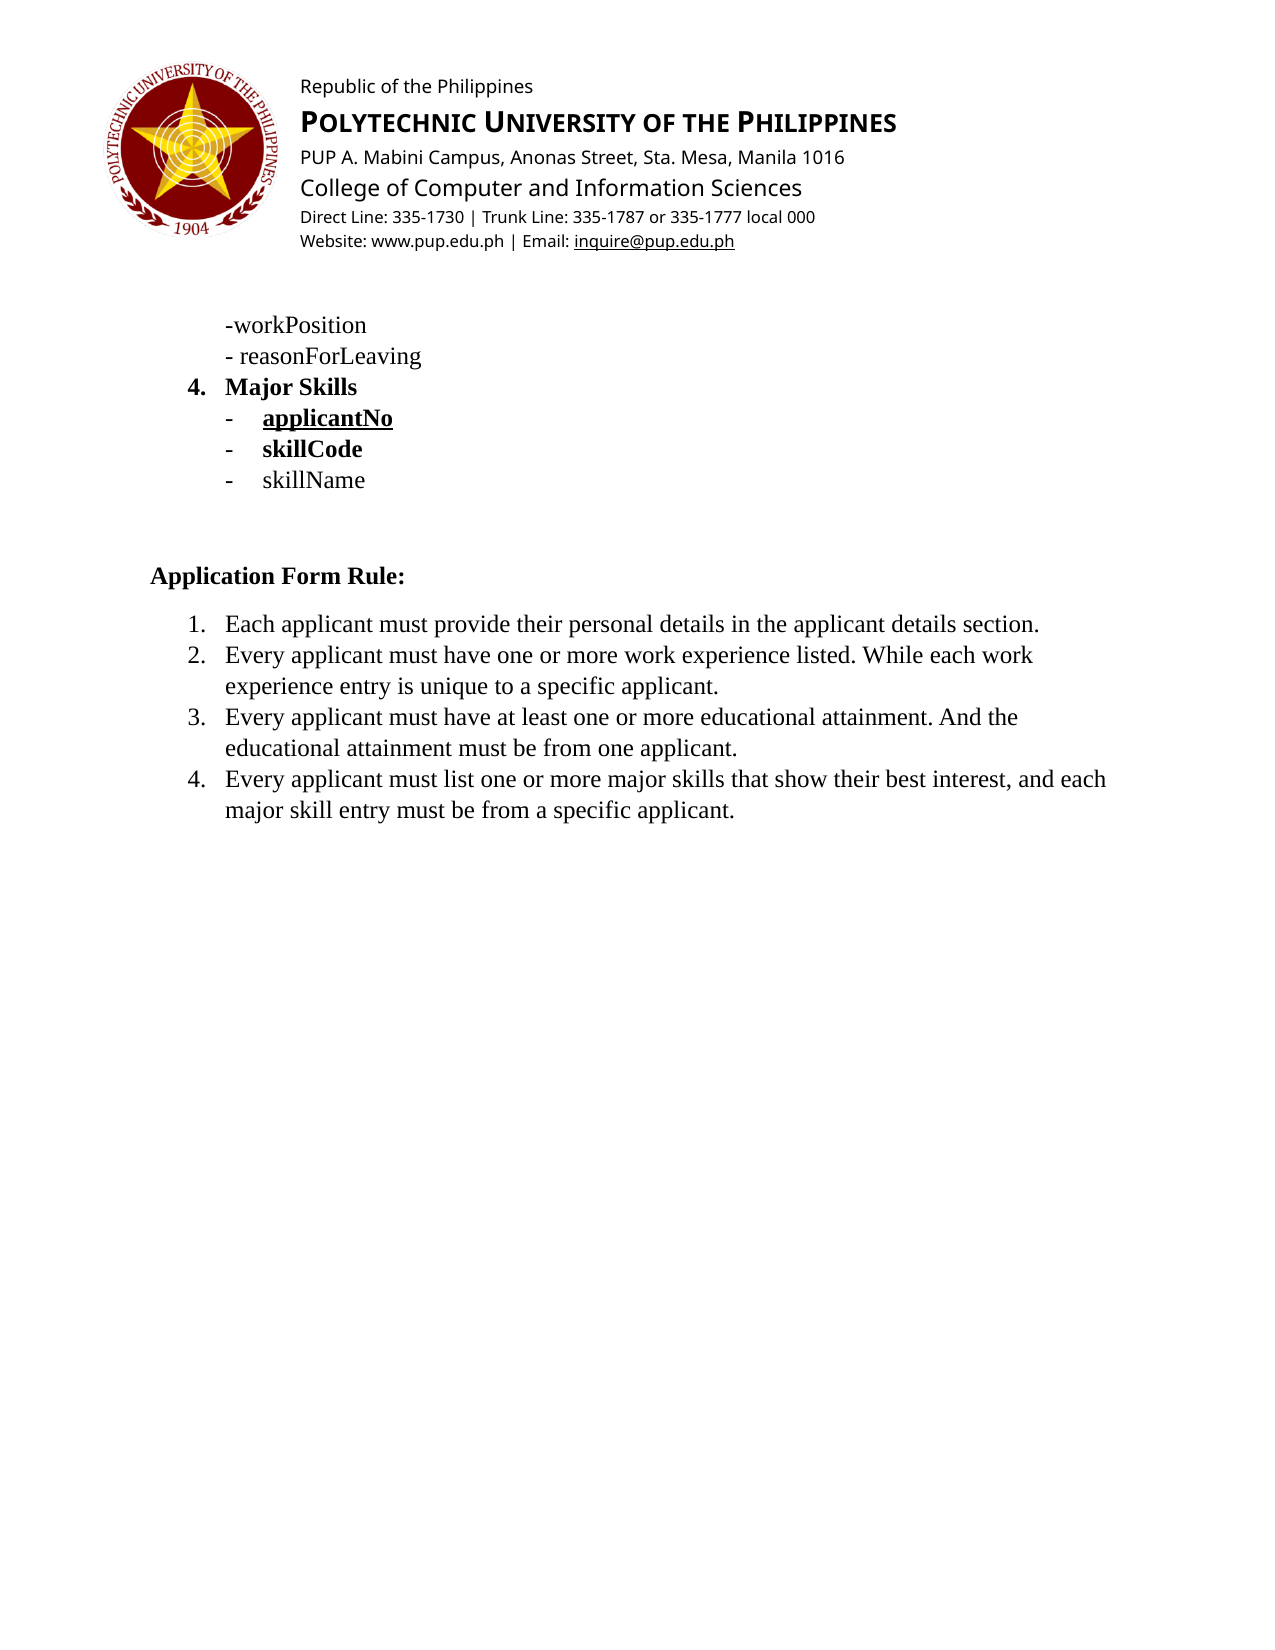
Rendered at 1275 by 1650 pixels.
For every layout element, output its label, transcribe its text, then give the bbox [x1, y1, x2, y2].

list Every applicant must have one or more work experience listed. While each work experience entry is unique to a specific applicant. [187, 640, 1125, 699]
list Major Skills [187, 372, 1125, 401]
list WORK_EXPERIENCE - applicantNo - employmentHistory_ID - companyName - workPeriod -workPosition - reasonForLeaving [187, 310, 1125, 370]
list Every applicant must list one or more major skills that show their best interest, and each major skill entry must be from a specific applicant. [187, 764, 1125, 824]
list skillCode [225, 434, 1125, 463]
picture [103, 61, 279, 237]
list Each applicant must provide their personal details in the applicant details section. [187, 609, 1125, 637]
list skillName [225, 466, 1125, 494]
list Every applicant must have at least one or more educational attainment. And the educational attainment must be from one applicant. [187, 702, 1125, 762]
text Application Form Rule: [150, 561, 1125, 590]
list applicantNo [225, 403, 1125, 432]
